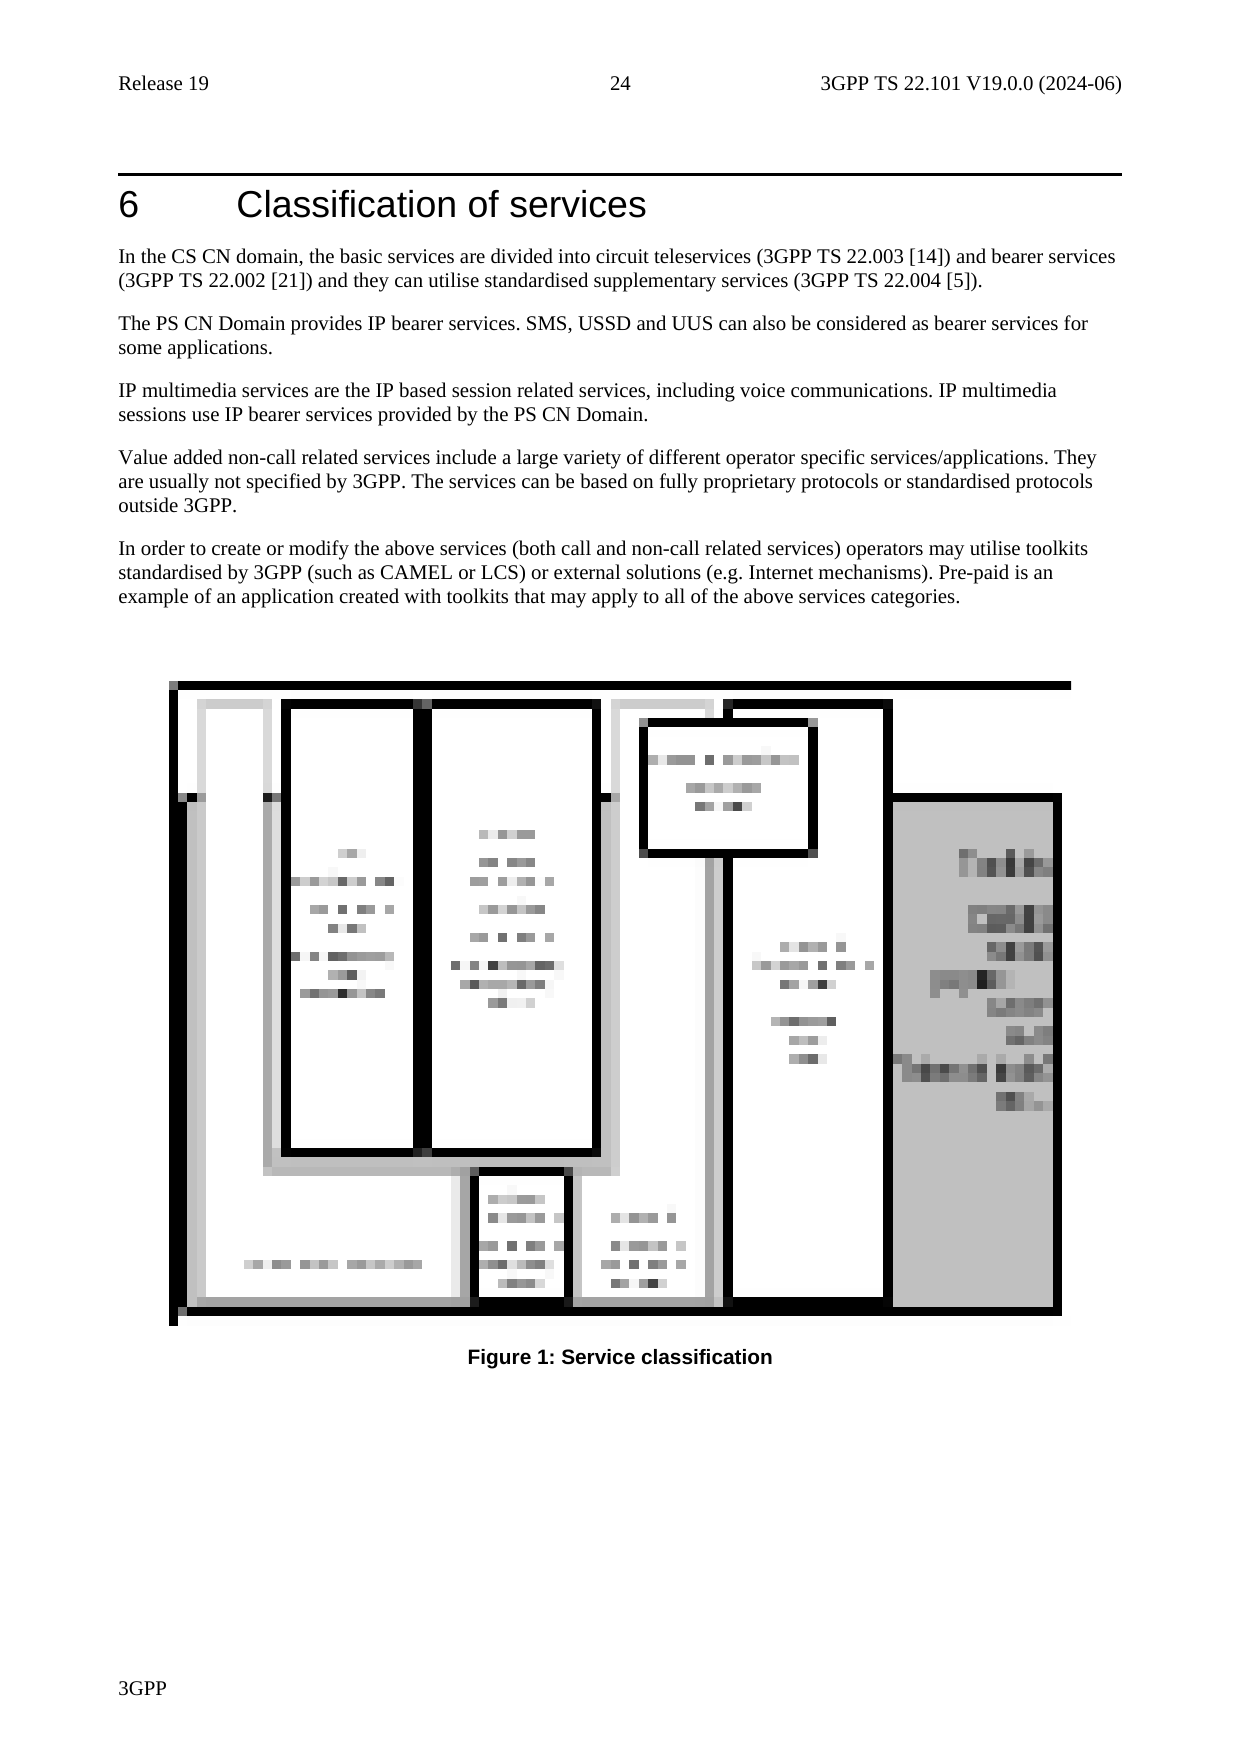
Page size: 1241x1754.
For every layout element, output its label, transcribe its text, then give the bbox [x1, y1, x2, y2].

subtitle 6 Classification of services [118, 176, 1122, 225]
text The PS CN Domain provides IP bearer services. SMS, USSD and UUS can also be considered as bearer services for some applications. [118, 311, 1122, 359]
text IP multimedia services are the IP based session related services, including voice communications. IP multimedia sessions use IP bearer services provided by the PS CN Domain. [118, 378, 1122, 426]
text In the CS CN domain, the basic services are divided into circuit teleservices (3GPP TS 22.003 [14]) and bearer services (3GPP TS 22.002 [21]) and they can utilise standardised supplementary services (3GPP TS 22.004 [5]). [118, 244, 1122, 292]
text Value added non-call related services include a large variety of different operator specific services/applications. They are usually not specified by 3GPP. The services can be based on fully proprietary protocols or standardised protocols outside 3GPP. [118, 444, 1122, 517]
text Figure 1: Service classification [118, 1344, 1122, 1368]
text In order to create or modify the above services (both call and non-call related services) operators may utilise toolkits standardised by 3GPP (such as CAMEL or LCS) or external solutions (e.g. Internet mechanisms). Pre-paid is an example of an application created with toolkits that may apply to all of the above services categories. [118, 536, 1122, 608]
